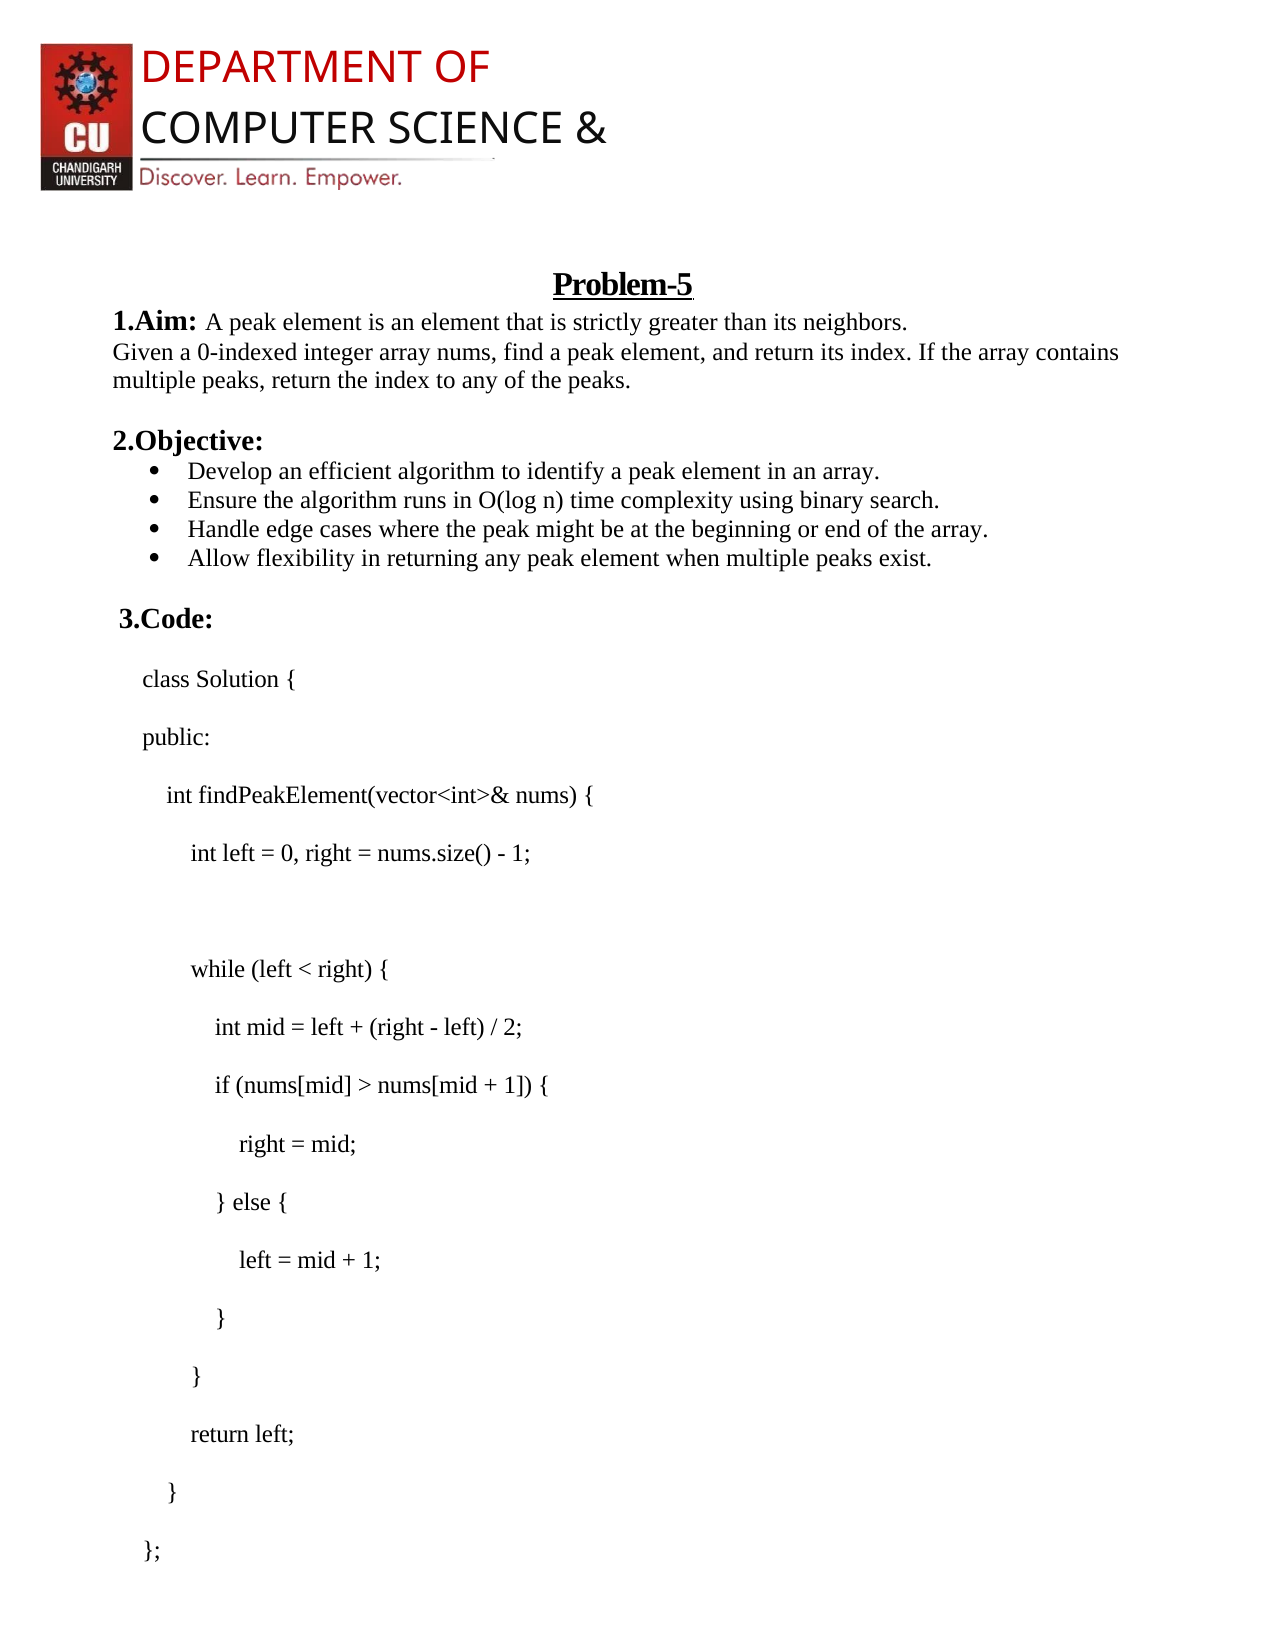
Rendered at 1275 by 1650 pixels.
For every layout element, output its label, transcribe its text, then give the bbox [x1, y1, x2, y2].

list Ensure the algorithm runs in O(log n) time complexity using binary search. [150, 485, 1117, 514]
subtitle }; [142, 1536, 1125, 1564]
subtitle public: [142, 722, 1125, 751]
subtitle class Solution { [142, 664, 1125, 692]
subtitle } [142, 1477, 1125, 1506]
picture [40, 43, 529, 191]
subtitle int findPeakElement(vector<int>& nums) { [142, 780, 1125, 809]
subtitle } [142, 1303, 1125, 1332]
list Handle edge cases where the peak might be at the beginning or end of the array. [150, 514, 1117, 543]
subtitle while (left < right) { [142, 954, 1125, 983]
subtitle left = mid + 1; [142, 1245, 1125, 1274]
list Develop an efficient algorithm to identify a peak element in an array. [150, 456, 1117, 485]
subtitle int mid = left + (right - left) / 2; [142, 1012, 1125, 1041]
list Allow flexibility in returning any peak element when multiple peaks exist. [150, 543, 1117, 571]
subtitle } [142, 1361, 1125, 1390]
subtitle int left = 0, right = nums.size() - 1; [142, 838, 1125, 867]
subtitle right = mid; [142, 1129, 1125, 1157]
subtitle } else { [142, 1187, 1125, 1216]
text 1.Aim: A peak element is an element that is strictly greater than its neighbors. [112, 303, 1125, 337]
subtitle 3.Code: [118, 601, 1125, 634]
subtitle return left; [142, 1419, 1125, 1448]
subtitle if (nums[mid] > nums[mid + 1]) { [142, 1071, 1125, 1099]
text Given a 0-indexed integer array nums, find a peak element, and return its index. If the array contains multiple peaks, return the index to any of the peaks. [112, 337, 1125, 394]
text 2.Objective: [112, 423, 1117, 456]
subtitle Problem-5 [121, 265, 1125, 303]
